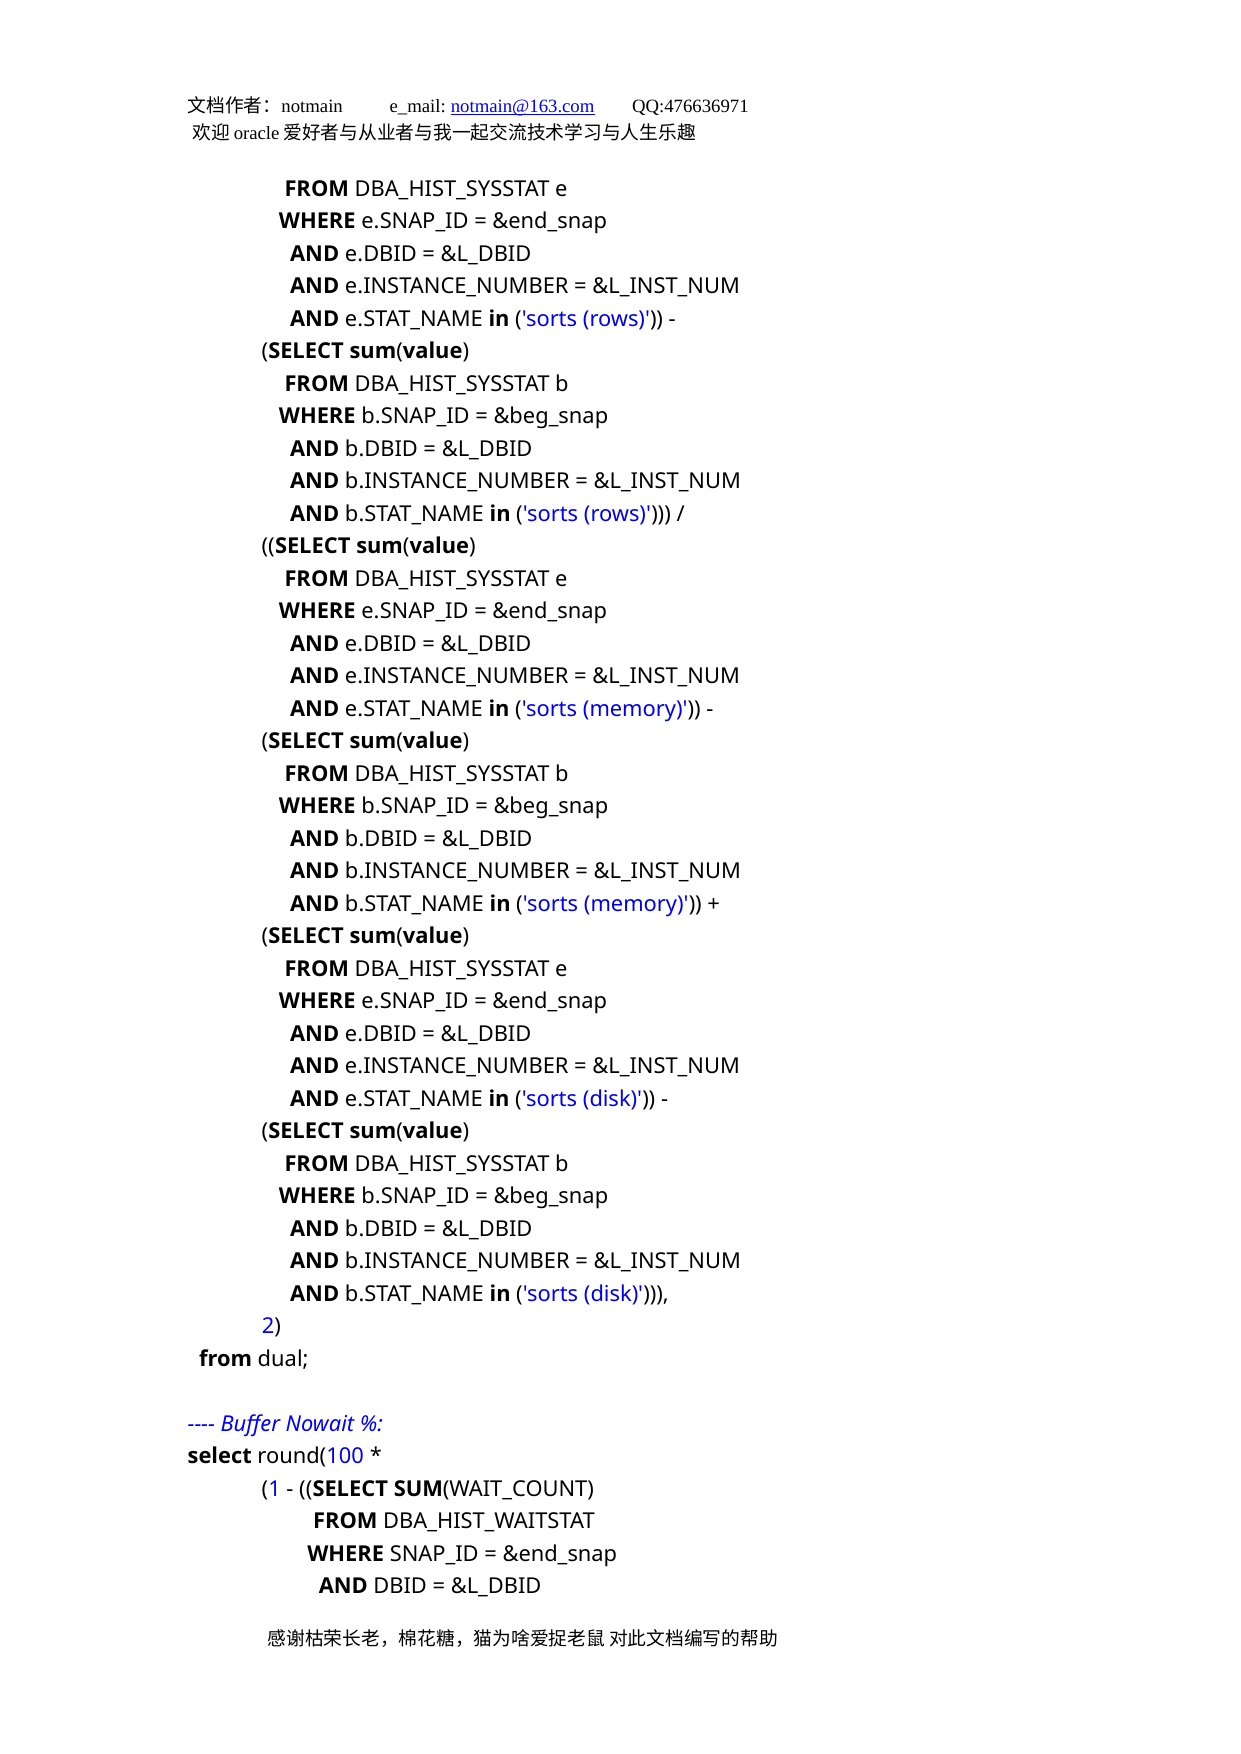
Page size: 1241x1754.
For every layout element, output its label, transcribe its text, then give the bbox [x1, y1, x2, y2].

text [187, 171, 1053, 1406]
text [187, 1439, 1053, 1601]
text ---- Buffer Nowait %: [187, 1406, 1053, 1439]
